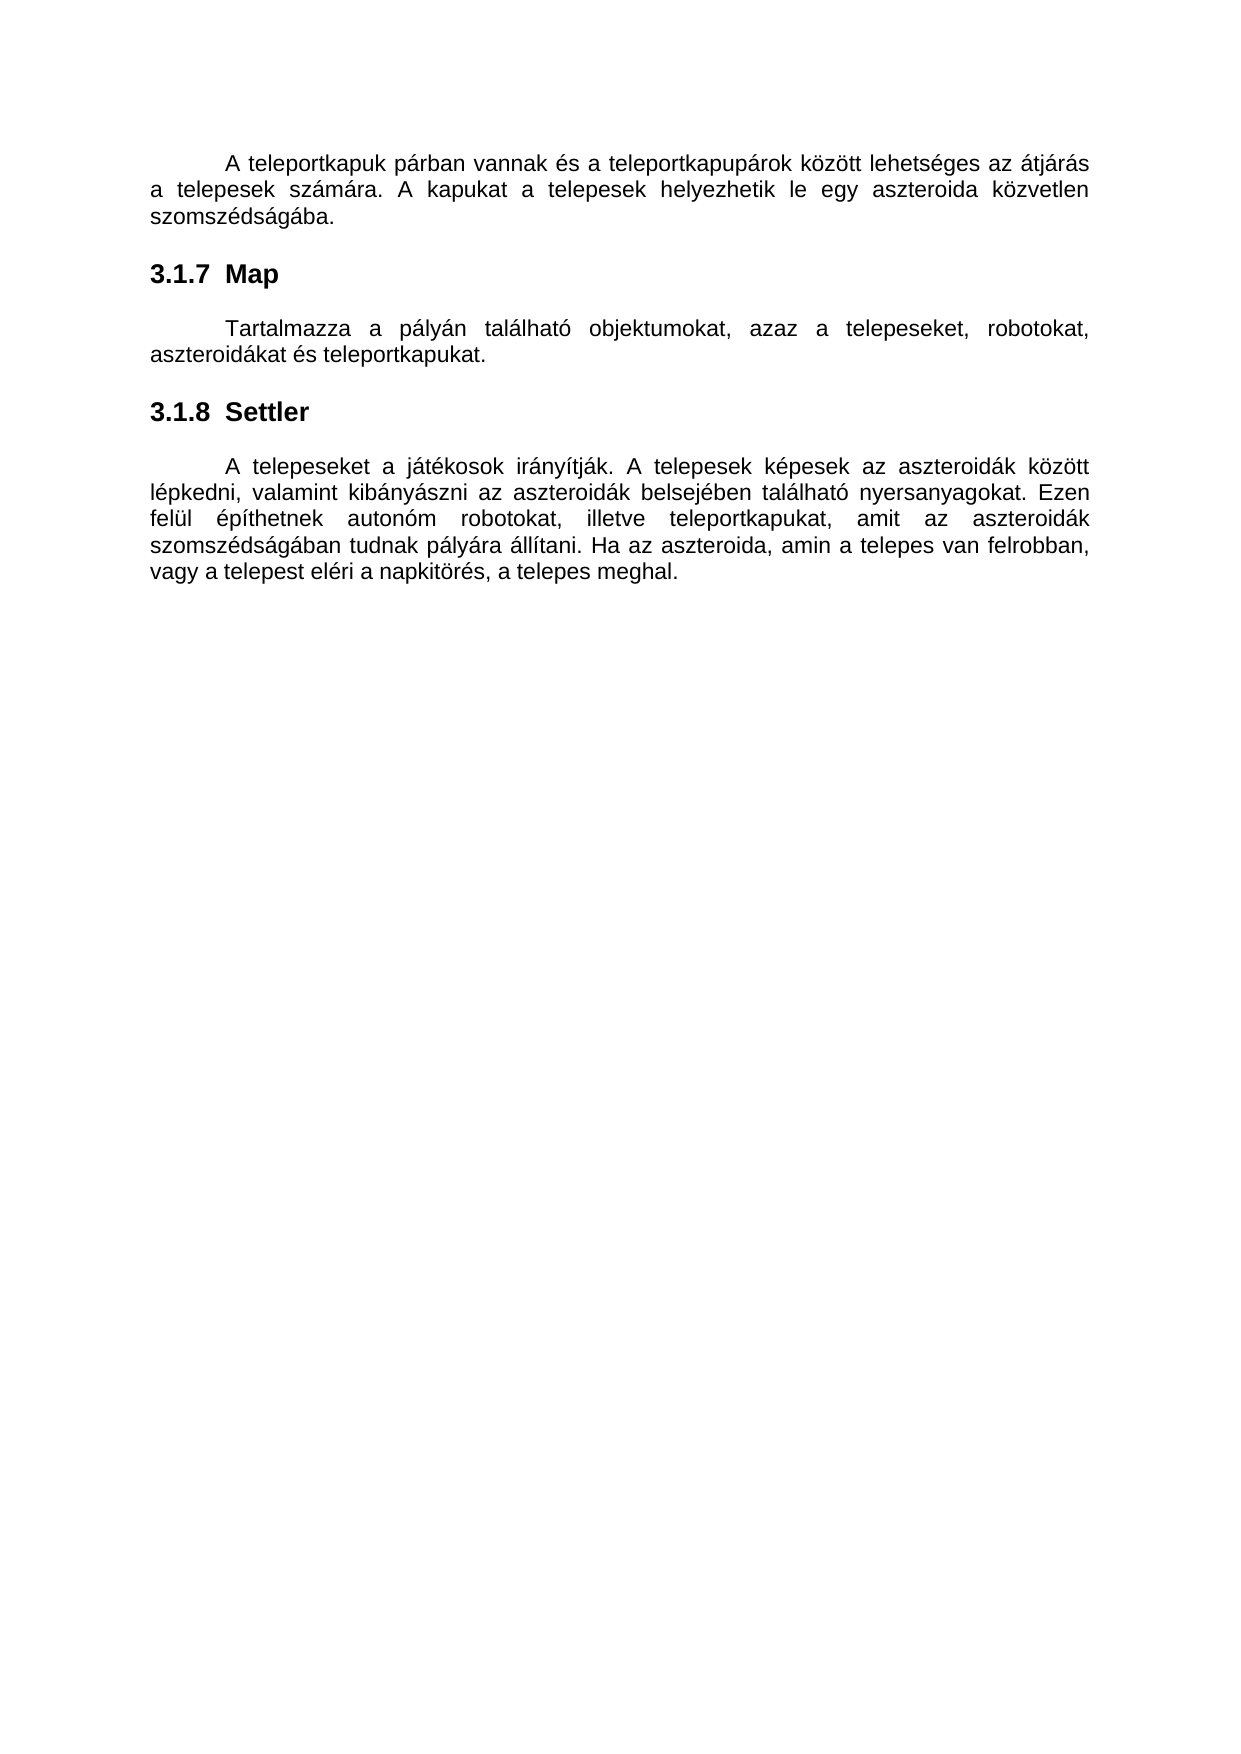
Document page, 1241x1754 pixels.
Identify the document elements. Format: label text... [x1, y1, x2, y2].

text 3.1.8 Settler [150, 396, 1090, 428]
text A teleportkapuk párban vannak és a teleportkapupárok között lehetséges az átjárás a telepesek számára. A kapukat a telepesek helyezhetik le egy aszteroida közvetlen szomszédságába. [150, 150, 1090, 229]
text A telepeseket a játékosok irányítják. A telepesek képesek az aszteroidák között lépkedni, valamint kibányászni az aszteroidák belsejében található nyersanyagokat. Ezen felül építhetnek autonóm robotokat, illetve teleportkapukat, amit az aszteroidák szomszédságában tudnak pályára állítani. Ha az aszteroida, amin a telepes van felrobban, vagy a telepest eléri a napkitörés, a telepes meghal. [150, 453, 1090, 584]
text 3.1.7 Map [150, 258, 1090, 289]
text Tartalmazza a pályán található objektumokat, azaz a telepeseket, robotokat, aszteroidákat és teleportkapukat. [150, 314, 1090, 367]
